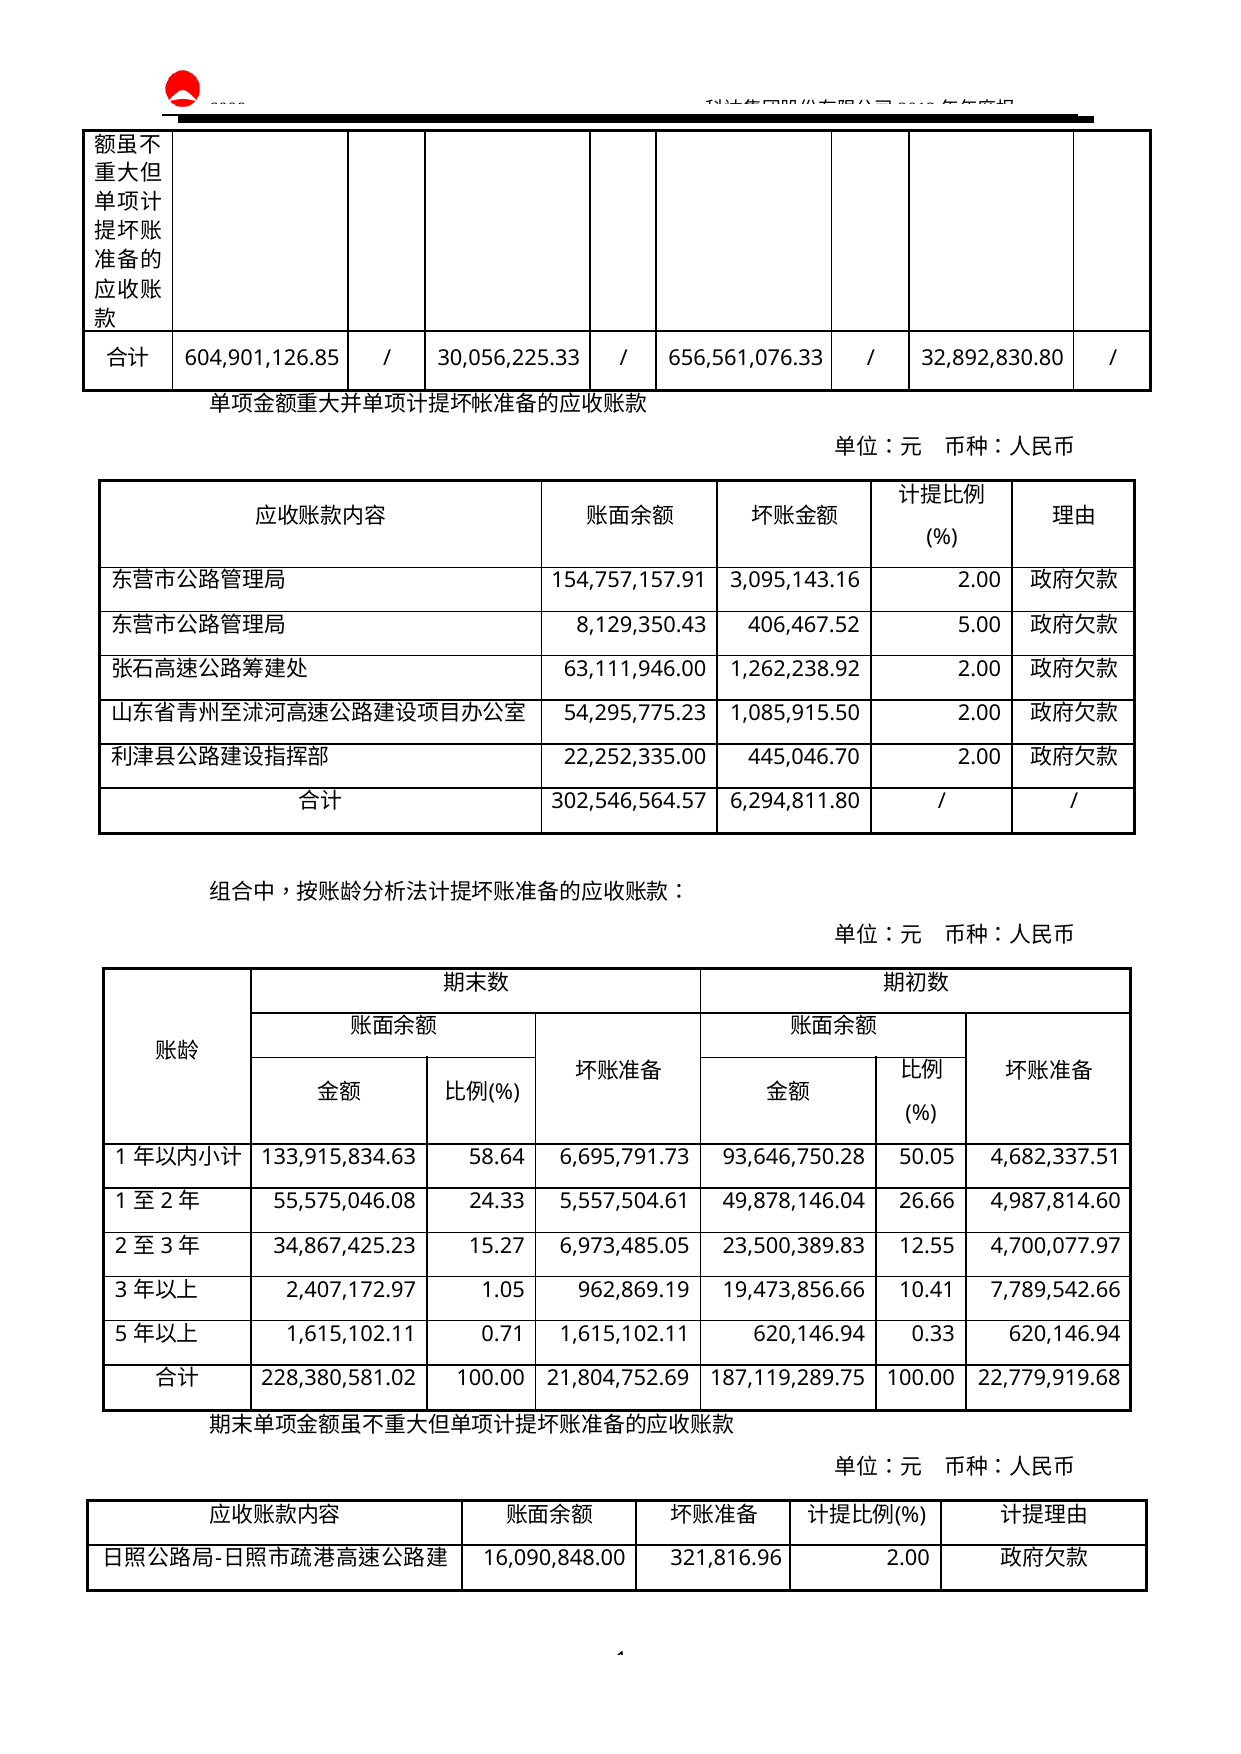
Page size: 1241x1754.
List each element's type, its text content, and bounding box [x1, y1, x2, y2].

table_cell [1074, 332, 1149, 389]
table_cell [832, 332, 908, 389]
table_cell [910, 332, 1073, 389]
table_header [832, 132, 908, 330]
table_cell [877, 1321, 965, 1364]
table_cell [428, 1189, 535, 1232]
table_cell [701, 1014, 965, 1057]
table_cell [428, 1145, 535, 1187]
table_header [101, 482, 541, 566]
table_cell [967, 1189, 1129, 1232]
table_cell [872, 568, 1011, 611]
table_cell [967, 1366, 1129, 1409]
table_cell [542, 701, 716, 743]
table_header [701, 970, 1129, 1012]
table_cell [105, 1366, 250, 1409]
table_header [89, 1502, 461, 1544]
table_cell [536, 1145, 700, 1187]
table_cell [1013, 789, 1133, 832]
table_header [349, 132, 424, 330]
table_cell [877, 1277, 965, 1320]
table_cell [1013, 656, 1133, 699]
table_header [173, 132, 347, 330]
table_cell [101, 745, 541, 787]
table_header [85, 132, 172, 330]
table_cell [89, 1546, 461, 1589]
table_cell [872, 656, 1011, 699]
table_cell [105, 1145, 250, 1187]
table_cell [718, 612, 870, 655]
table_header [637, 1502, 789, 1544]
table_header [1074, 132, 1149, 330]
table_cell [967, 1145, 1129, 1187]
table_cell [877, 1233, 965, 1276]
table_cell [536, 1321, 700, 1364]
text 单位：元 币种：人民币 [73, 431, 1075, 461]
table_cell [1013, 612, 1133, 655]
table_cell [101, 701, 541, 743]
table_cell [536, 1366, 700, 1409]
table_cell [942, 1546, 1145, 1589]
text 单位：元 币种：人民币 [73, 1451, 1075, 1481]
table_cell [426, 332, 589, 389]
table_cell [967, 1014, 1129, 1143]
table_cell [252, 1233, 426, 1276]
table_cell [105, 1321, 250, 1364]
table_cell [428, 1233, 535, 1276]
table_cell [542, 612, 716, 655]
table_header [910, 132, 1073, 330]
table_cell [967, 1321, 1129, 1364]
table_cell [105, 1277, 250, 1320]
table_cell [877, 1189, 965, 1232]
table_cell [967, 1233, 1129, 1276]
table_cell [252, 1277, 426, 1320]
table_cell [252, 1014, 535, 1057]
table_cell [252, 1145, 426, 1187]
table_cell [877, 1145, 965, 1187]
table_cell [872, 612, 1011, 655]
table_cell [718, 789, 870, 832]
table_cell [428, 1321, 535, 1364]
text 单项金额重大并单项计提坏帐准备的应收账款 [209, 392, 1167, 417]
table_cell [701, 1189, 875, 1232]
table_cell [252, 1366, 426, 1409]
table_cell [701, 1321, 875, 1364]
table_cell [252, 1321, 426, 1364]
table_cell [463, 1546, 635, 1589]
text 单位：元 币种：人民币 [73, 919, 1075, 949]
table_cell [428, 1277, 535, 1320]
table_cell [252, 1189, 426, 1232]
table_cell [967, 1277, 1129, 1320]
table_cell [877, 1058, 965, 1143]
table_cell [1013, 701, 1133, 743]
text 组合中，按账龄分析法计提坏账准备的应收账款： [209, 876, 1167, 905]
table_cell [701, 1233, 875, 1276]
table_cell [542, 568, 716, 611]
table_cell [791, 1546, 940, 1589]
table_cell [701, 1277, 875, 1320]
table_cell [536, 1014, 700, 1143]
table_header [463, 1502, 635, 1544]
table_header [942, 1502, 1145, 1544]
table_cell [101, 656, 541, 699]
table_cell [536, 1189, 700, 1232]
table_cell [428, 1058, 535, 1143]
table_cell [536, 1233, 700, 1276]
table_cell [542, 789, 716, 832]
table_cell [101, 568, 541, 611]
text 期末单项金额虽不重大但单项计提坏账准备的应收账款 [209, 1412, 1167, 1437]
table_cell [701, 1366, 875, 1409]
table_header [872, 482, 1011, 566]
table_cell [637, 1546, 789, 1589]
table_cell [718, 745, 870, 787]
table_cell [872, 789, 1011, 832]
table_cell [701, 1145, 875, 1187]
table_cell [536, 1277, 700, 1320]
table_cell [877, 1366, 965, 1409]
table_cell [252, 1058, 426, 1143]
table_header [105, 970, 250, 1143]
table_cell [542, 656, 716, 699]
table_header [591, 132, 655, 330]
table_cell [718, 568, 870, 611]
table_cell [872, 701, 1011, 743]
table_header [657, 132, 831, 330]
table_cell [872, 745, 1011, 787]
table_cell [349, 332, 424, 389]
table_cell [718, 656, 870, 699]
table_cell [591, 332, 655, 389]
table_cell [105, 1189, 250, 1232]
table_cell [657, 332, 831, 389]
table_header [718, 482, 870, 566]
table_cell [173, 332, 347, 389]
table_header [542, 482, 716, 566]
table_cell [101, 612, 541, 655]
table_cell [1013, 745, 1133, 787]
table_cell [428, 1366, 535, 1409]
picture [165, 70, 200, 107]
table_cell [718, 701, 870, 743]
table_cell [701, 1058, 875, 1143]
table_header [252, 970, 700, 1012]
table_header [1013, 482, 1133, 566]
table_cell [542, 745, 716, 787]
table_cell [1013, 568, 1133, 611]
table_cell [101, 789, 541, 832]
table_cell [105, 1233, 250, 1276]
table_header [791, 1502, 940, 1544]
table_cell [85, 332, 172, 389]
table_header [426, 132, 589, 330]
